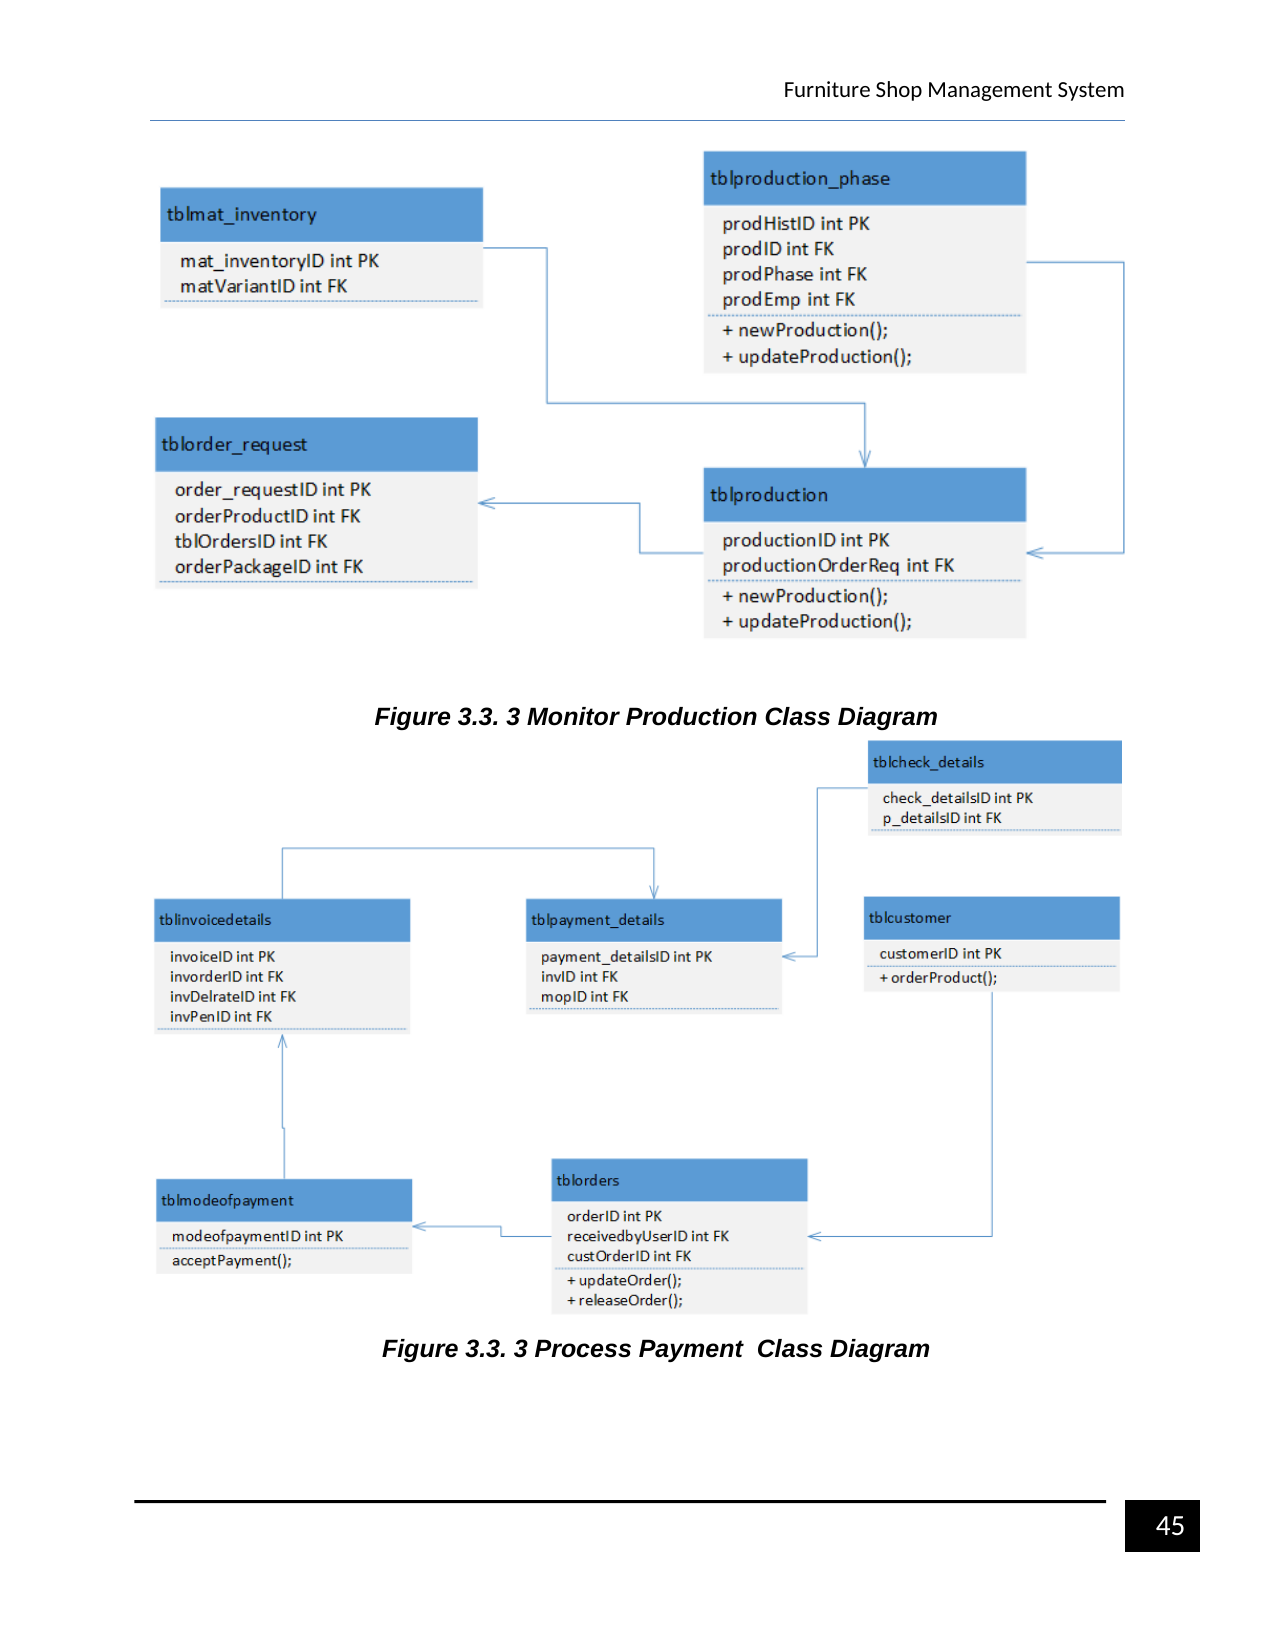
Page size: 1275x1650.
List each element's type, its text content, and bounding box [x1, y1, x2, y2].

picture [150, 150, 1125, 645]
picture [150, 739, 1122, 1315]
text Figure 3.3. 3 Monitor Production Class Diagram [187, 702, 1125, 731]
